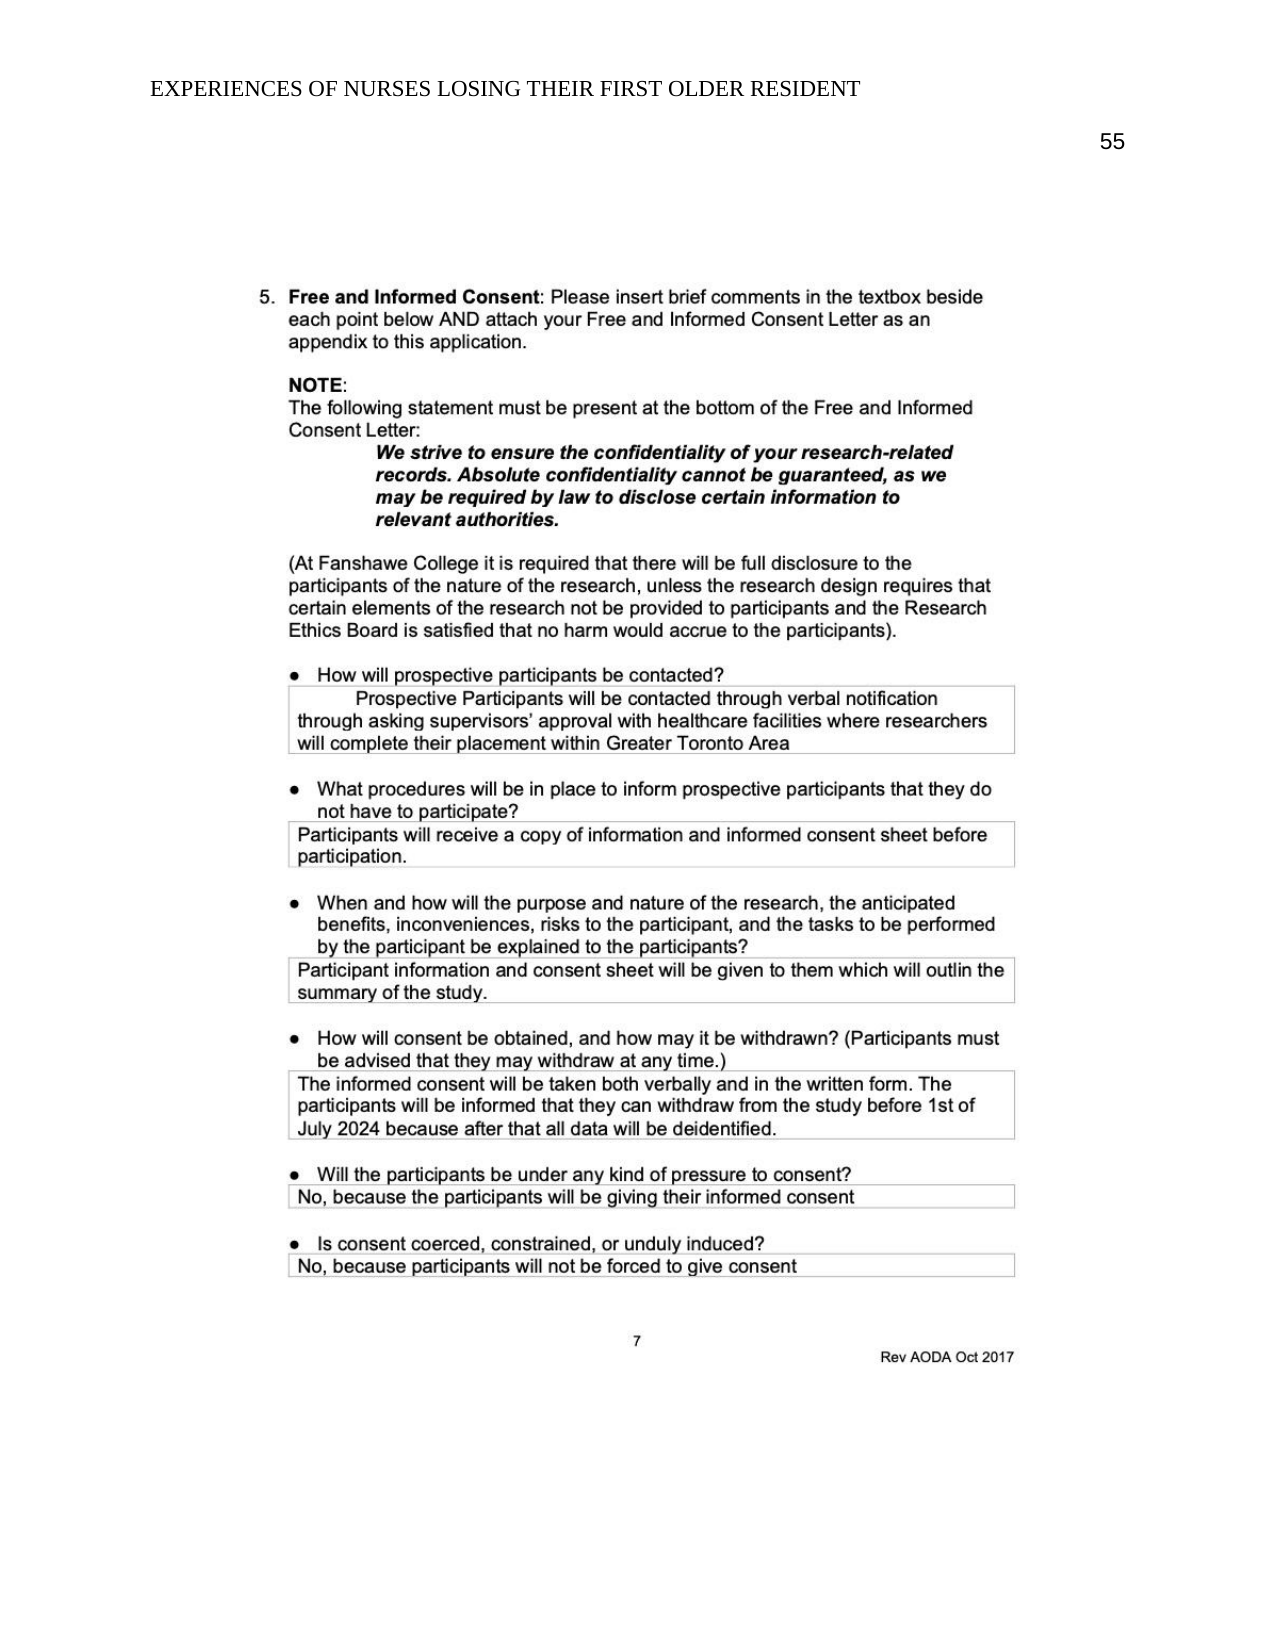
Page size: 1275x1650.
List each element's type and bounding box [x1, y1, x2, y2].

picture [150, 180, 1125, 1441]
